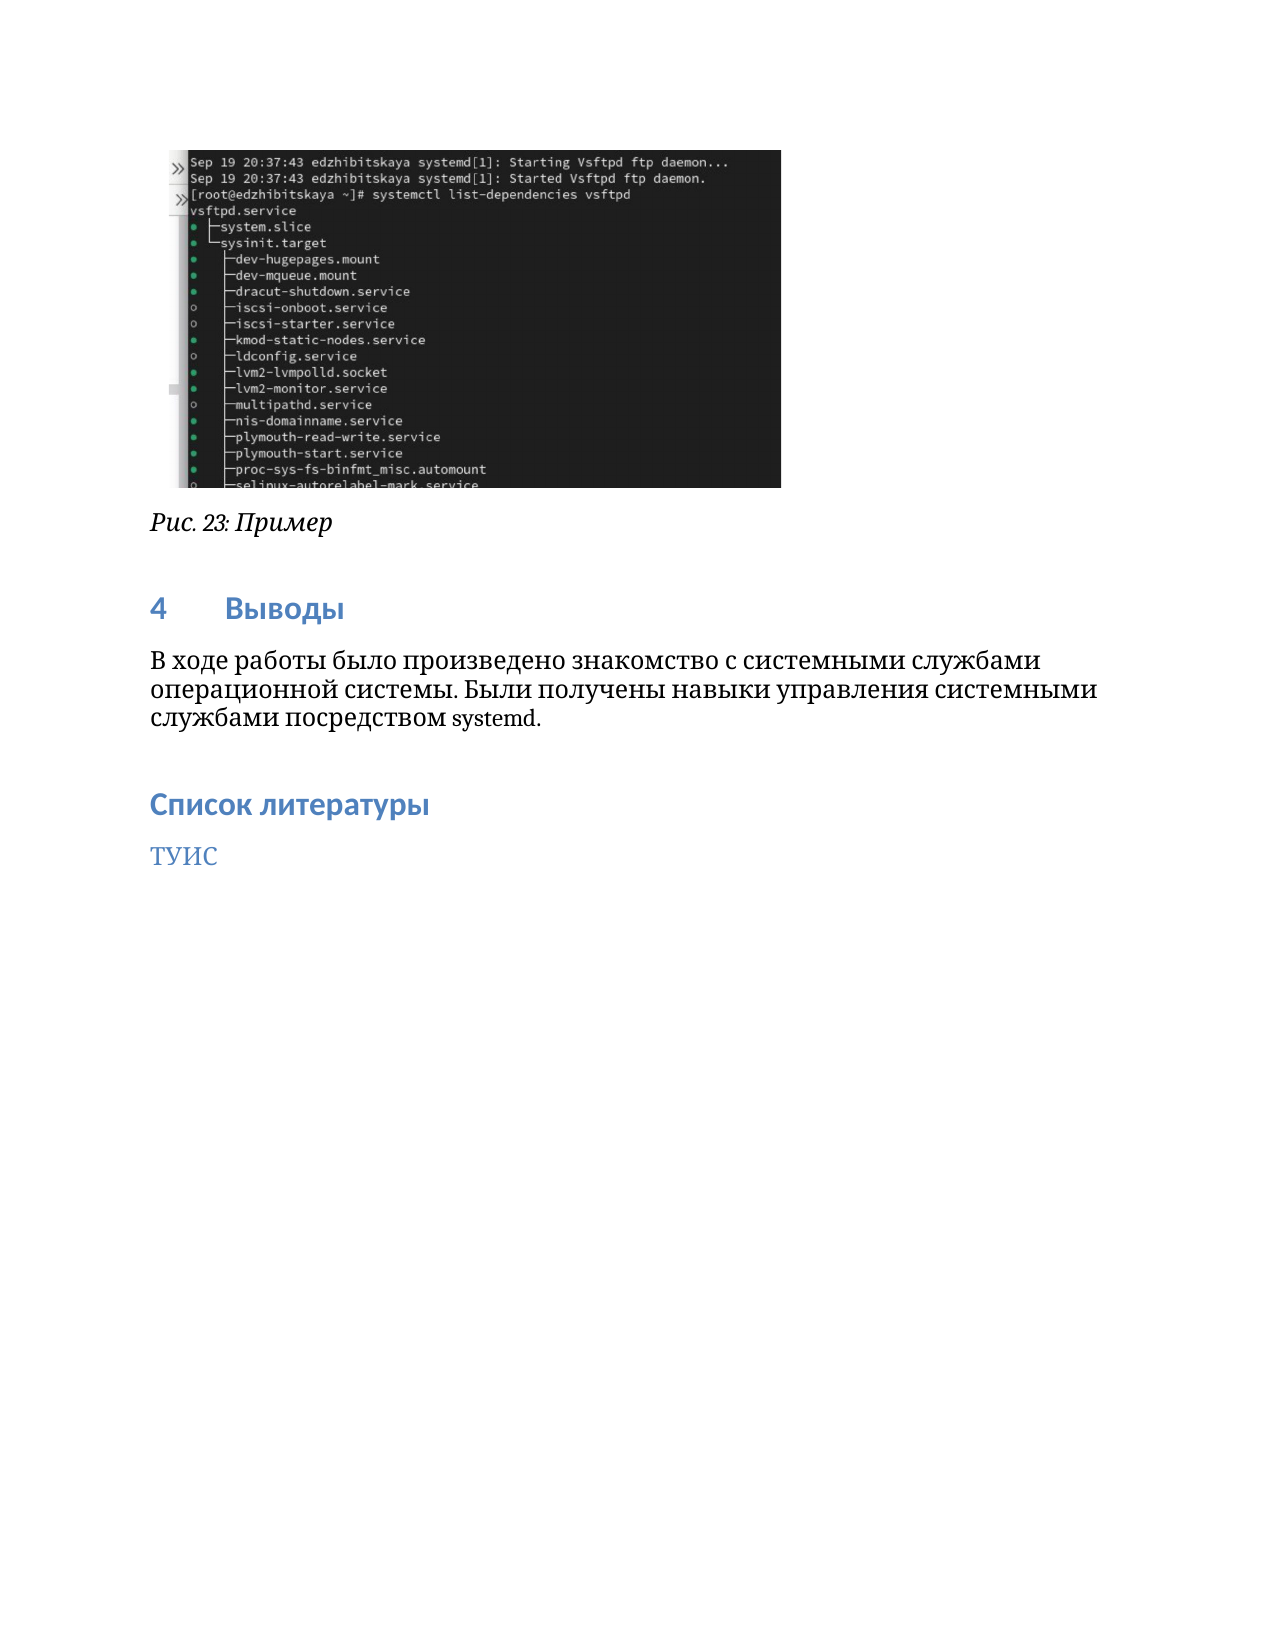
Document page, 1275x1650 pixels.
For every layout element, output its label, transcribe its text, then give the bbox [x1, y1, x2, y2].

subtitle 4 Выводы [150, 587, 1125, 628]
picture [168, 150, 782, 488]
subtitle Список литературы [150, 783, 1125, 824]
text В ходе работы было произведено знакомство с системными службами операционной системы. Были получены навыки управления системными службами посредством systemd. [150, 647, 1125, 733]
text Рис. 23: Пример [150, 509, 1125, 537]
text ТУИС [150, 843, 1125, 871]
